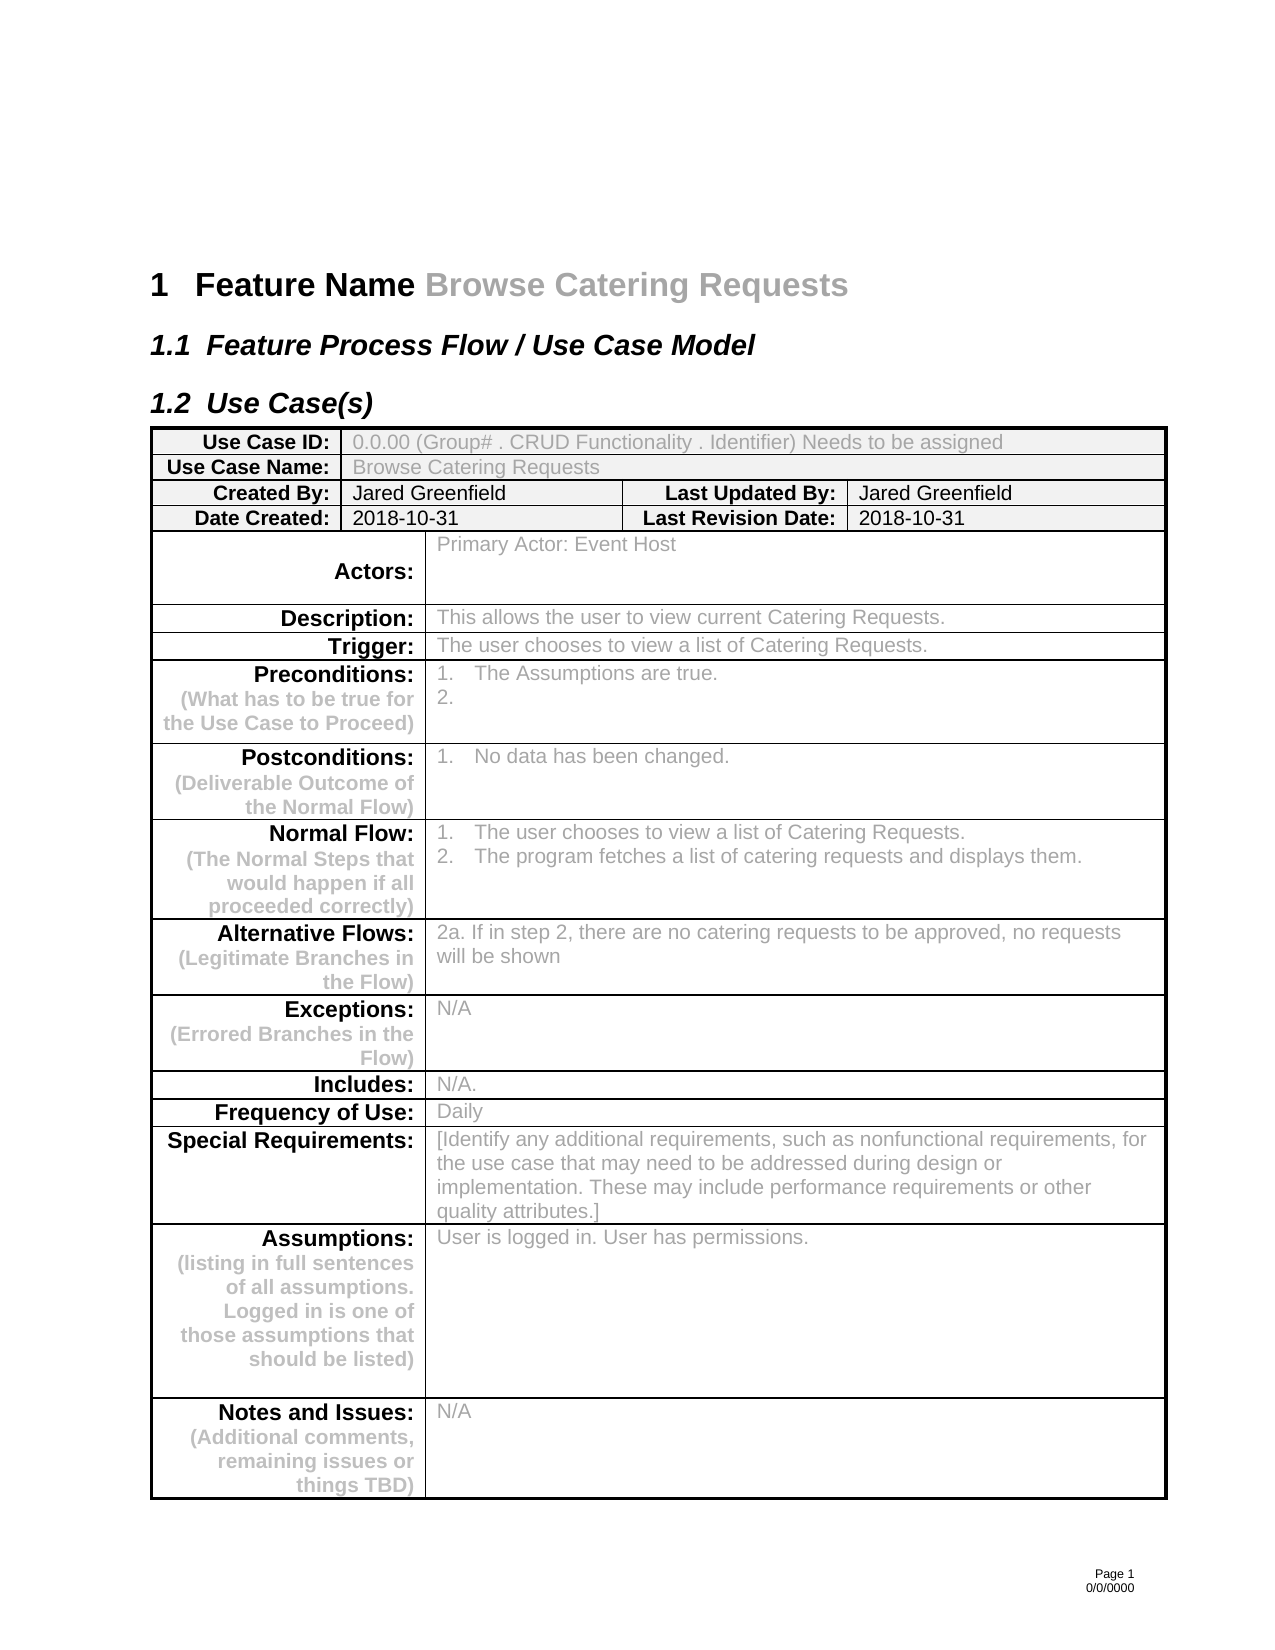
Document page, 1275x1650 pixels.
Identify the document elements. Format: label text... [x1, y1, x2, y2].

table_cell Exceptions: (Errored Branches in the Flow) [153, 996, 425, 1070]
table_cell 2018-10-31 [342, 506, 622, 530]
table_cell Includes: [153, 1072, 425, 1098]
table_cell Date Created: [153, 506, 340, 530]
subtitle Feature Process Flow / Use Case Model [150, 328, 1134, 362]
table_header 0.0.00 (Group# . CRUD Functionality . Identifier) Needs to be assigned [342, 430, 1164, 453]
table_cell Special Requirements: [153, 1127, 425, 1223]
table_cell User is logged in. User has permissions. [426, 1225, 1164, 1397]
table_cell Assumptions: (listing in full sentences of all assumptions. Logged in is one of those assumptions that should be listed) [153, 1225, 425, 1397]
table_cell Browse Catering Requests [342, 455, 1164, 479]
table_cell The user chooses to view a list of Catering Requests. The program fetches a list of catering requests and displays them. [426, 820, 1164, 918]
table_cell N/A [426, 996, 1164, 1070]
table_cell Frequency of Use: [153, 1100, 425, 1126]
table_cell Daily [426, 1100, 1164, 1126]
table_cell 2018-10-31 [848, 506, 1164, 530]
table_cell Alternative Flows: (Legitimate Branches in the Flow) [153, 920, 425, 994]
table_cell Notes and Issues: (Additional comments, remaining issues or things TBD) [153, 1399, 425, 1497]
table_cell No data has been changed. [426, 744, 1164, 818]
table_cell 2a. If in step 2, there are no catering requests to be approved, no requests will be shown [426, 920, 1164, 994]
table_header Use Case ID: [153, 430, 340, 453]
table_cell N/A [426, 1399, 1164, 1497]
table_cell Actors: [153, 532, 425, 603]
table_cell Jared Greenfield [848, 481, 1164, 504]
table_cell Last Revision Date: [623, 506, 847, 530]
table_cell Use Case Name: [153, 455, 340, 479]
subtitle Use Case(s) [150, 387, 1134, 420]
table_cell Created By: [153, 481, 340, 504]
table_cell Normal Flow: (The Normal Steps that would happen if all proceeded correctly) [153, 820, 425, 918]
table_cell N/A. [426, 1072, 1164, 1098]
table_cell This allows the user to view current Catering Requests. [426, 605, 1164, 631]
table_cell Trigger: [153, 633, 425, 659]
table_cell Last Updated By: [623, 481, 847, 504]
table_cell Primary Actor: Event Host [426, 532, 1164, 603]
table_cell Preconditions: (What has to be true for the Use Case to Proceed) [153, 661, 425, 743]
table_cell The user chooses to view a list of Catering Requests. [426, 633, 1164, 659]
table_cell [Identify any additional requirements, such as nonfunctional requirements, for the use case that may need to be addressed during design or implementation. These may include performance requirements or other quality attributes.] [426, 1127, 1164, 1223]
subtitle Feature Name Browse Catering Requests [150, 264, 1134, 303]
table_cell Postconditions: (Deliverable Outcome of the Normal Flow) [153, 744, 425, 818]
table_cell The Assumptions are true. [426, 661, 1164, 743]
table_cell Jared Greenfield [342, 481, 622, 504]
table_cell Description: [153, 605, 425, 631]
